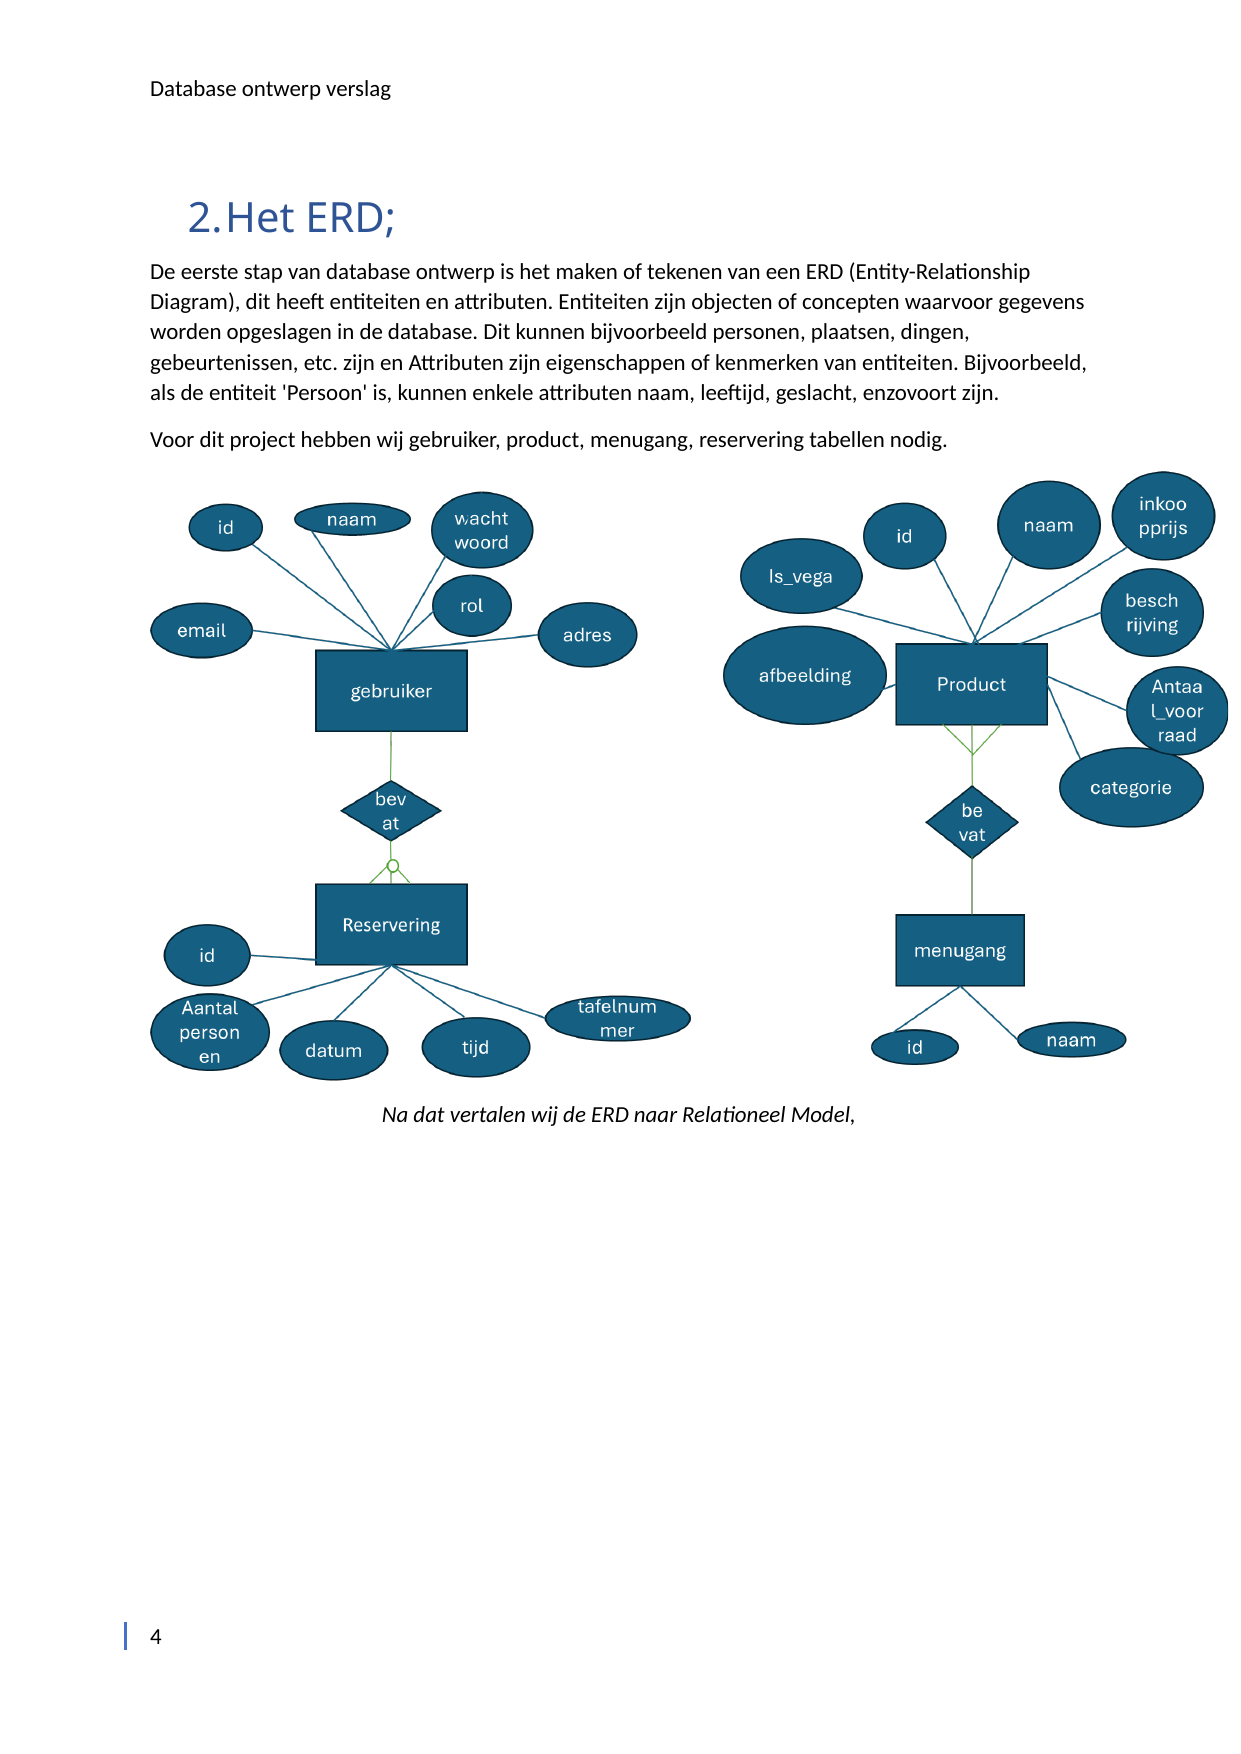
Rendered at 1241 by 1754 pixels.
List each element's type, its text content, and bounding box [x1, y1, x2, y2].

subtitle Het ERD; [187, 187, 1090, 244]
text Na dat vertalen wij de ERD naar Relationeel Model, [150, 1100, 1090, 1128]
picture [150, 471, 1229, 1081]
text Voor dit project hebben wij gebruiker, product, menugang, reservering tabellen nodig. [150, 425, 1090, 453]
text De eerste stap van database ontwerp is het maken of tekenen van een ERD (Entity-Relationship Diagram), dit heeft entiteiten en attributen. Entiteiten zijn objecten of concepten waarvoor gegevens worden opgeslagen in de database. Dit kunnen bijvoorbeeld personen, plaatsen, dingen, gebeurtenissen, etc. zijn en Attributen zijn eigenschappen of kenmerken van entiteiten. Bijvoorbeeld, als de entiteit 'Persoon' is, kunnen enkele attributen naam, leeftijd, geslacht, enzovoort zijn. [150, 257, 1090, 406]
